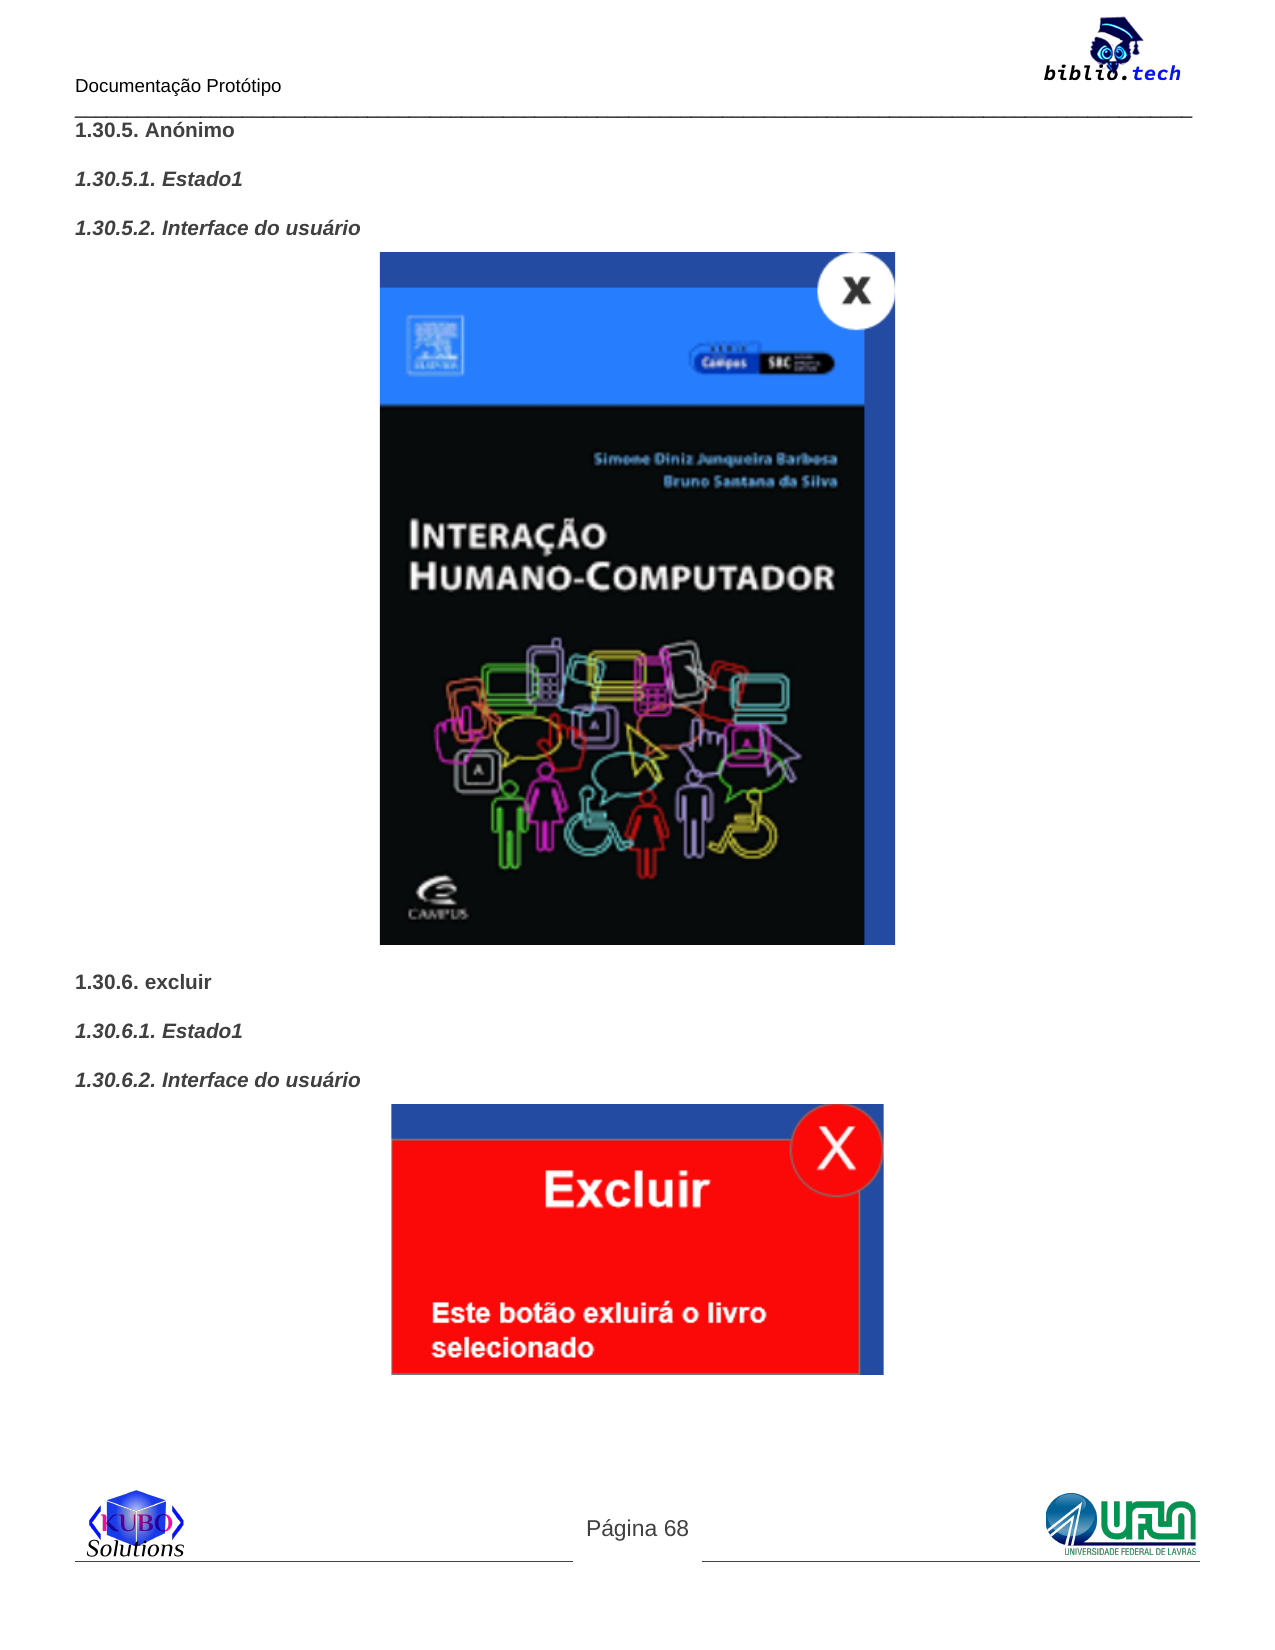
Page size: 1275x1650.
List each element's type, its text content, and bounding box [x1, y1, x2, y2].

subtitle Interface do usuário [75, 216, 1200, 240]
picture [1038, 11, 1187, 95]
picture [391, 1104, 884, 1375]
picture [379, 252, 896, 945]
subtitle Estado1 [75, 1019, 1200, 1043]
picture [86, 1472, 185, 1561]
subtitle Anónimo [75, 118, 1200, 142]
subtitle excluir [75, 970, 1200, 994]
picture [1046, 1493, 1196, 1555]
subtitle Interface do usuário [75, 1068, 1200, 1092]
subtitle Estado1 [75, 167, 1200, 191]
